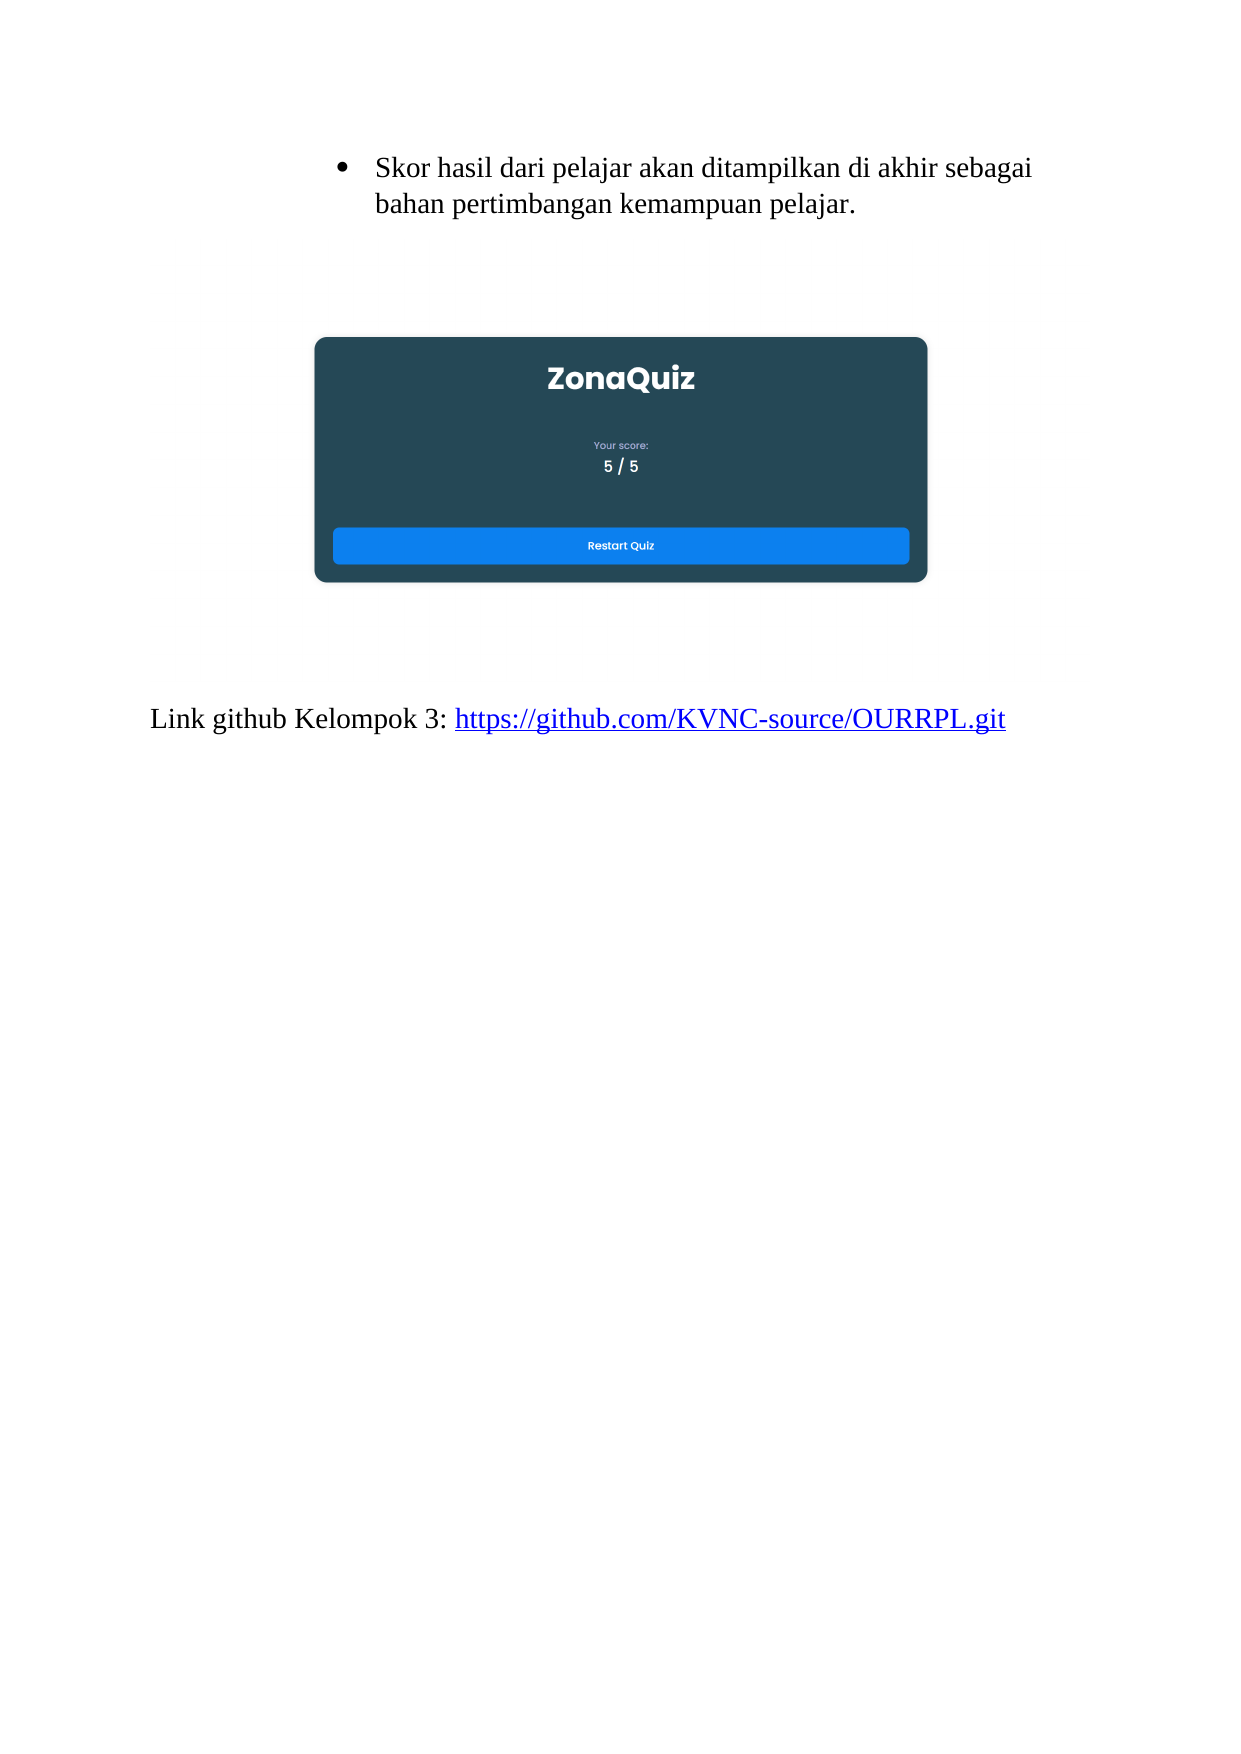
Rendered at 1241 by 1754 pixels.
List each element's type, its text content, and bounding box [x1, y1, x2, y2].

picture [150, 239, 1091, 682]
list Skor hasil dari pelajar akan ditampilkan di akhir sebagai bahan pertimbangan kemampuan pelajar. [337, 150, 1090, 220]
text Link github Kelompok 3: https://github.com/KVNC-source/OURRPL.git [150, 701, 1090, 734]
